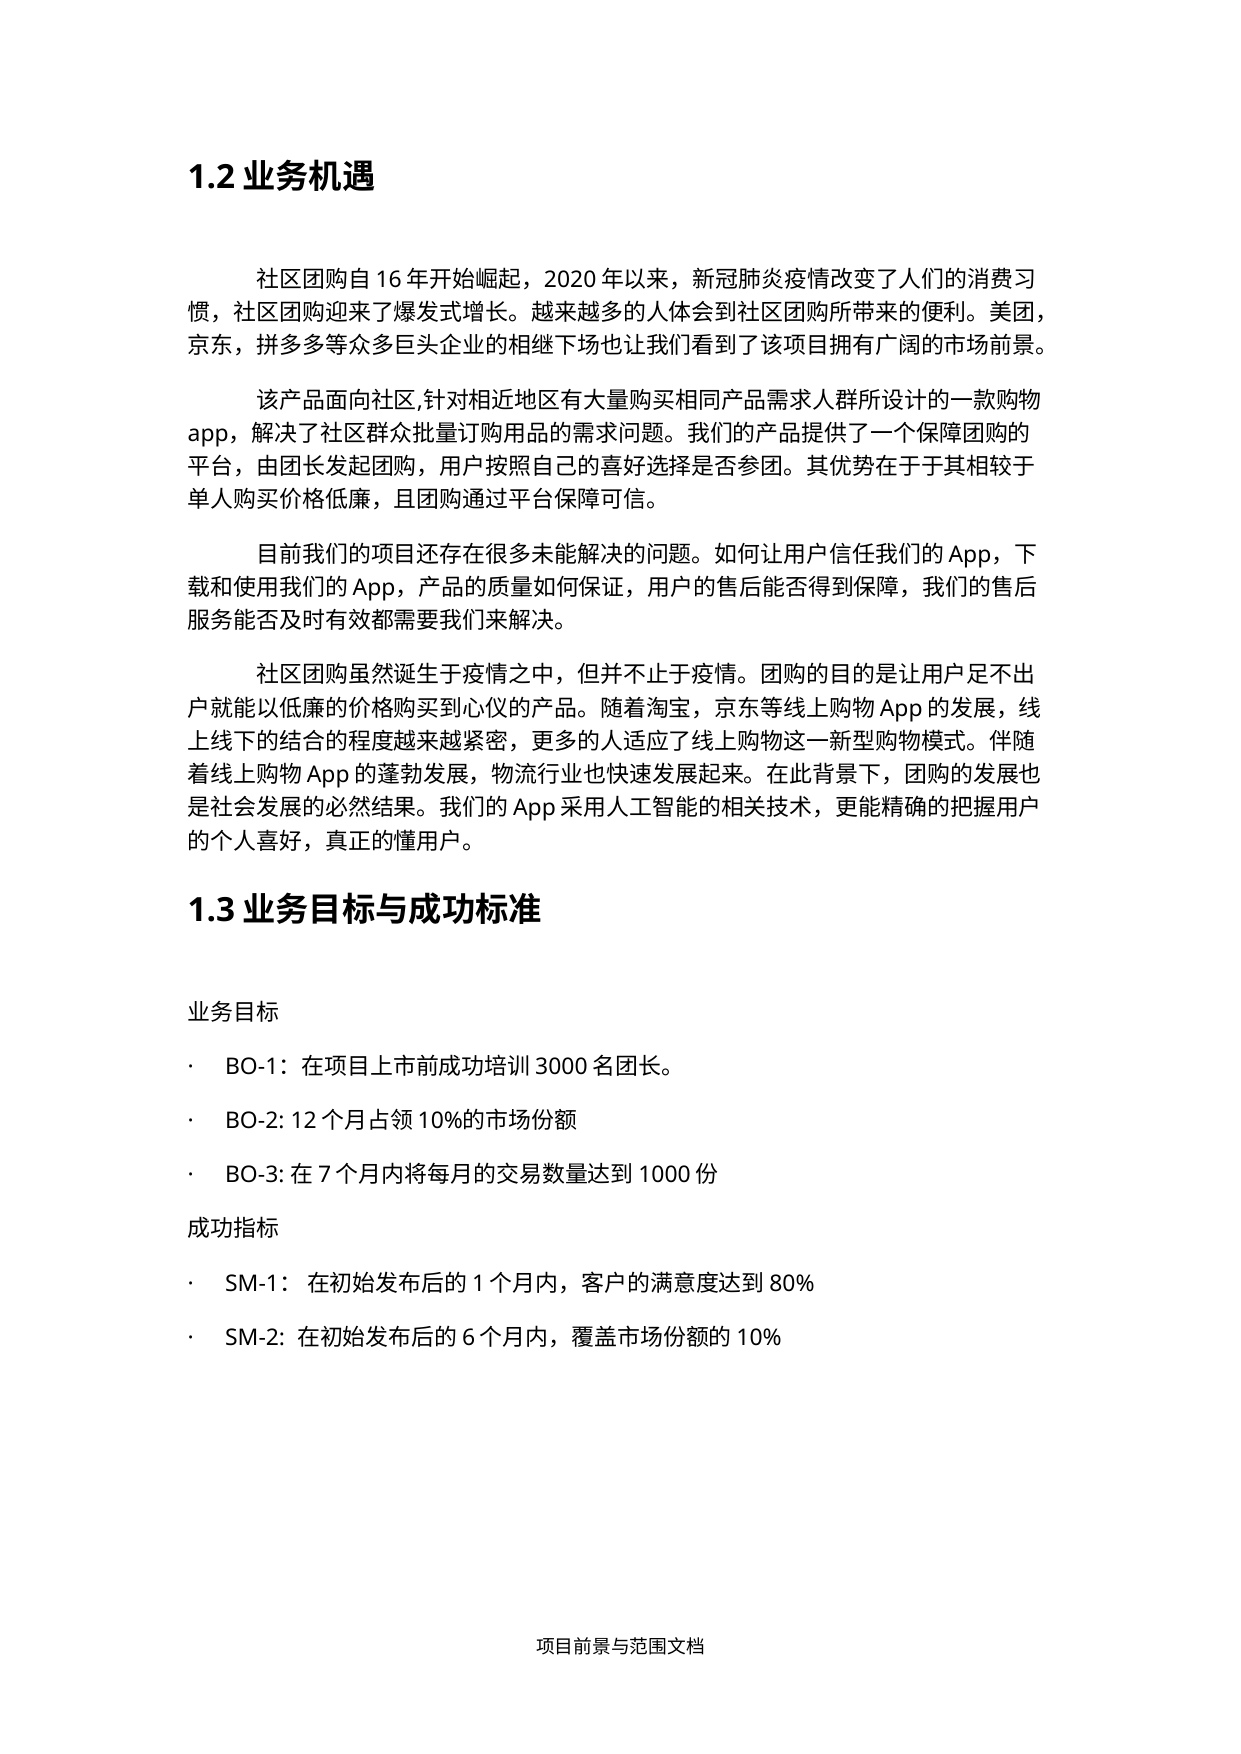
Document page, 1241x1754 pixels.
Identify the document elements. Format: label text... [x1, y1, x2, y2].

subtitle 1.2业务机遇 [187, 150, 1053, 198]
text 社区团购虽然诞生于疫情之中，但并不止于疫情。团购的目的是让用户足不出户就能以低廉的价格购买到心仪的产品。随着淘宝，京东等线上购物App的发展，线上线下的结合的程度越来越紧密，更多的人适应了线上购物这一新型购物模式。伴随着线上购物App的蓬勃发展，物流行业也快速发展起来。在此背景下，团购的发展也是社会发展的必然结果。我们的App采用人工智能的相关技术，更能精确的把握用户的个人喜好，真正的懂用户。 [187, 656, 1053, 856]
subtitle 1.3业务目标与成功标准 [187, 883, 1053, 931]
text 业务目标 [187, 994, 1053, 1027]
list SM-2: 在初始发布后的6个月内，覆盖市场份额的10% [187, 1318, 1053, 1352]
list BO-2: 12个月占领10%的市场份额 [187, 1102, 1053, 1135]
text 目前我们的项目还存在很多未能解决的问题。如何让用户信任我们的App，下载和使用我们的App，产品的质量如何保证，用户的售后能否得到保障，我们的售后服务能否及时有效都需要我们来解决。 [187, 535, 1053, 635]
list BO-1：在项目上市前成功培训3000名团长。 [187, 1048, 1053, 1081]
text 该产品面向社区,针对相近地区有大量购买相同产品需求人群所设计的一款购物app，解决了社区群众批量订购用品的需求问题。我们的产品提供了一个保障团购的平台，由团长发起团购，用户按照自己的喜好选择是否参团。其优势在于于其相较于单人购买价格低廉，且团购通过平台保障可信。 [187, 381, 1053, 514]
list BO-3: 在7个月内将每月的交易数量达到1000份 [187, 1156, 1053, 1189]
text 社区团购自16年开始崛起，2020年以来，新冠肺炎疫情改变了人们的消费习惯，社区团购迎来了爆发式增长。越来越多的人体会到社区团购所带来的便利。美团，京东，拼多多等众多巨头企业的相继下场也让我们看到了该项目拥有广阔的市场前景。 [187, 261, 1053, 361]
text 成功指标 [187, 1210, 1053, 1243]
list SM-1： 在初始发布后的1个月内，客户的满意度达到80% [187, 1264, 1053, 1298]
